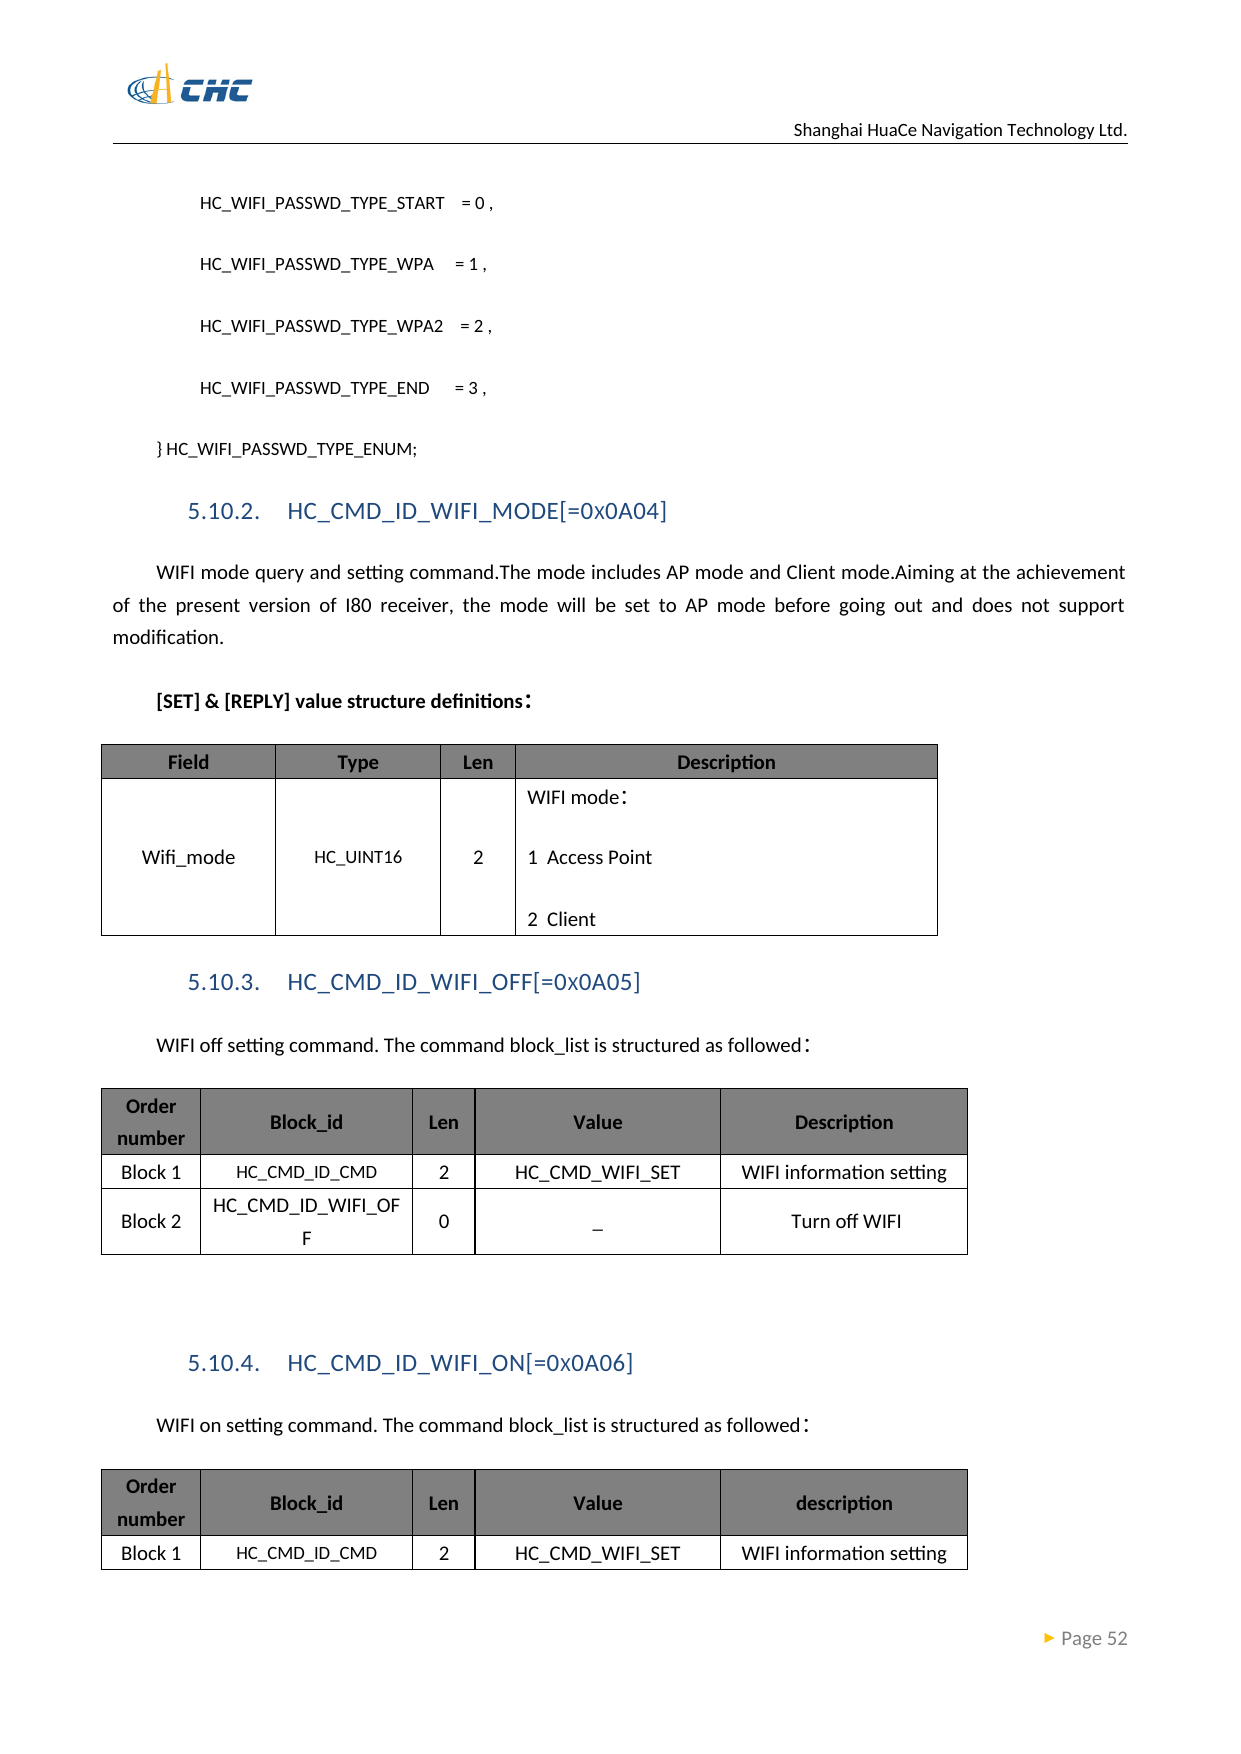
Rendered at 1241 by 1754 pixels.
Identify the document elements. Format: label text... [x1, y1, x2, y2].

picture [113, 58, 264, 113]
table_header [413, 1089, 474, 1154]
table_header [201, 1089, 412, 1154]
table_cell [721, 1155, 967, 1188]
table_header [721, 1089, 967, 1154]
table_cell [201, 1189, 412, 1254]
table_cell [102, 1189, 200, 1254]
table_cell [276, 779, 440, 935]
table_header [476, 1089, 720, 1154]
text WIFI off setting command. The command block_list is structured as followed： [112, 1027, 1128, 1059]
subtitle HC_CMD_ID_WIFI_ON[=0x0A06] [187, 1346, 1128, 1378]
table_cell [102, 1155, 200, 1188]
text HC_WIFI_PASSWD_TYPE_START = 0 , [112, 186, 1128, 218]
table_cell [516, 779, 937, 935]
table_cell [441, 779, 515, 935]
text } HC_WIFI_PASSWD_TYPE_ENUM; [112, 433, 1128, 465]
text HC_WIFI_PASSWD_TYPE_WPA = 1 , [112, 248, 1128, 280]
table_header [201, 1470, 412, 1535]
text [SET] & [REPLY] value structure definitions： [156, 683, 1128, 715]
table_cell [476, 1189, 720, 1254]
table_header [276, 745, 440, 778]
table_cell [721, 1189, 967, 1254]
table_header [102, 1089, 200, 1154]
text WIFI on setting command. The command block_list is structured as followed： [112, 1407, 1128, 1440]
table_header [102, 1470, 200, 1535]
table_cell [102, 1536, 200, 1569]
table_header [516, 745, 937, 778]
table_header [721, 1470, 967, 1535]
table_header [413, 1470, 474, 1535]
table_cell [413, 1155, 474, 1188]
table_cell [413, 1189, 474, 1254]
subtitle HC_CMD_ID_WIFI_OFF[=0x0A05] [187, 965, 1128, 997]
text HC_WIFI_PASSWD_TYPE_WPA2 = 2 , [112, 309, 1128, 342]
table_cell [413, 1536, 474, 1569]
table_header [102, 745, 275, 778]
text HC_WIFI_PASSWD_TYPE_END = 3 , [112, 371, 1128, 403]
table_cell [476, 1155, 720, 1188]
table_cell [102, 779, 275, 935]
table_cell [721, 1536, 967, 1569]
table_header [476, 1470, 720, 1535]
text WIFI mode query and setting command.The mode includes AP mode and Client mode.Aiming at the achievement of the present version of I80 receiver, the mode will be set to AP mode before going out and does not support modification. [112, 556, 1128, 653]
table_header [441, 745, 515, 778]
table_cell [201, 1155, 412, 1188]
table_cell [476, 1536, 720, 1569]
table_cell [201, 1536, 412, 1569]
subtitle HC_CMD_ID_WIFI_MODE[=0x0A04] [187, 494, 1128, 527]
